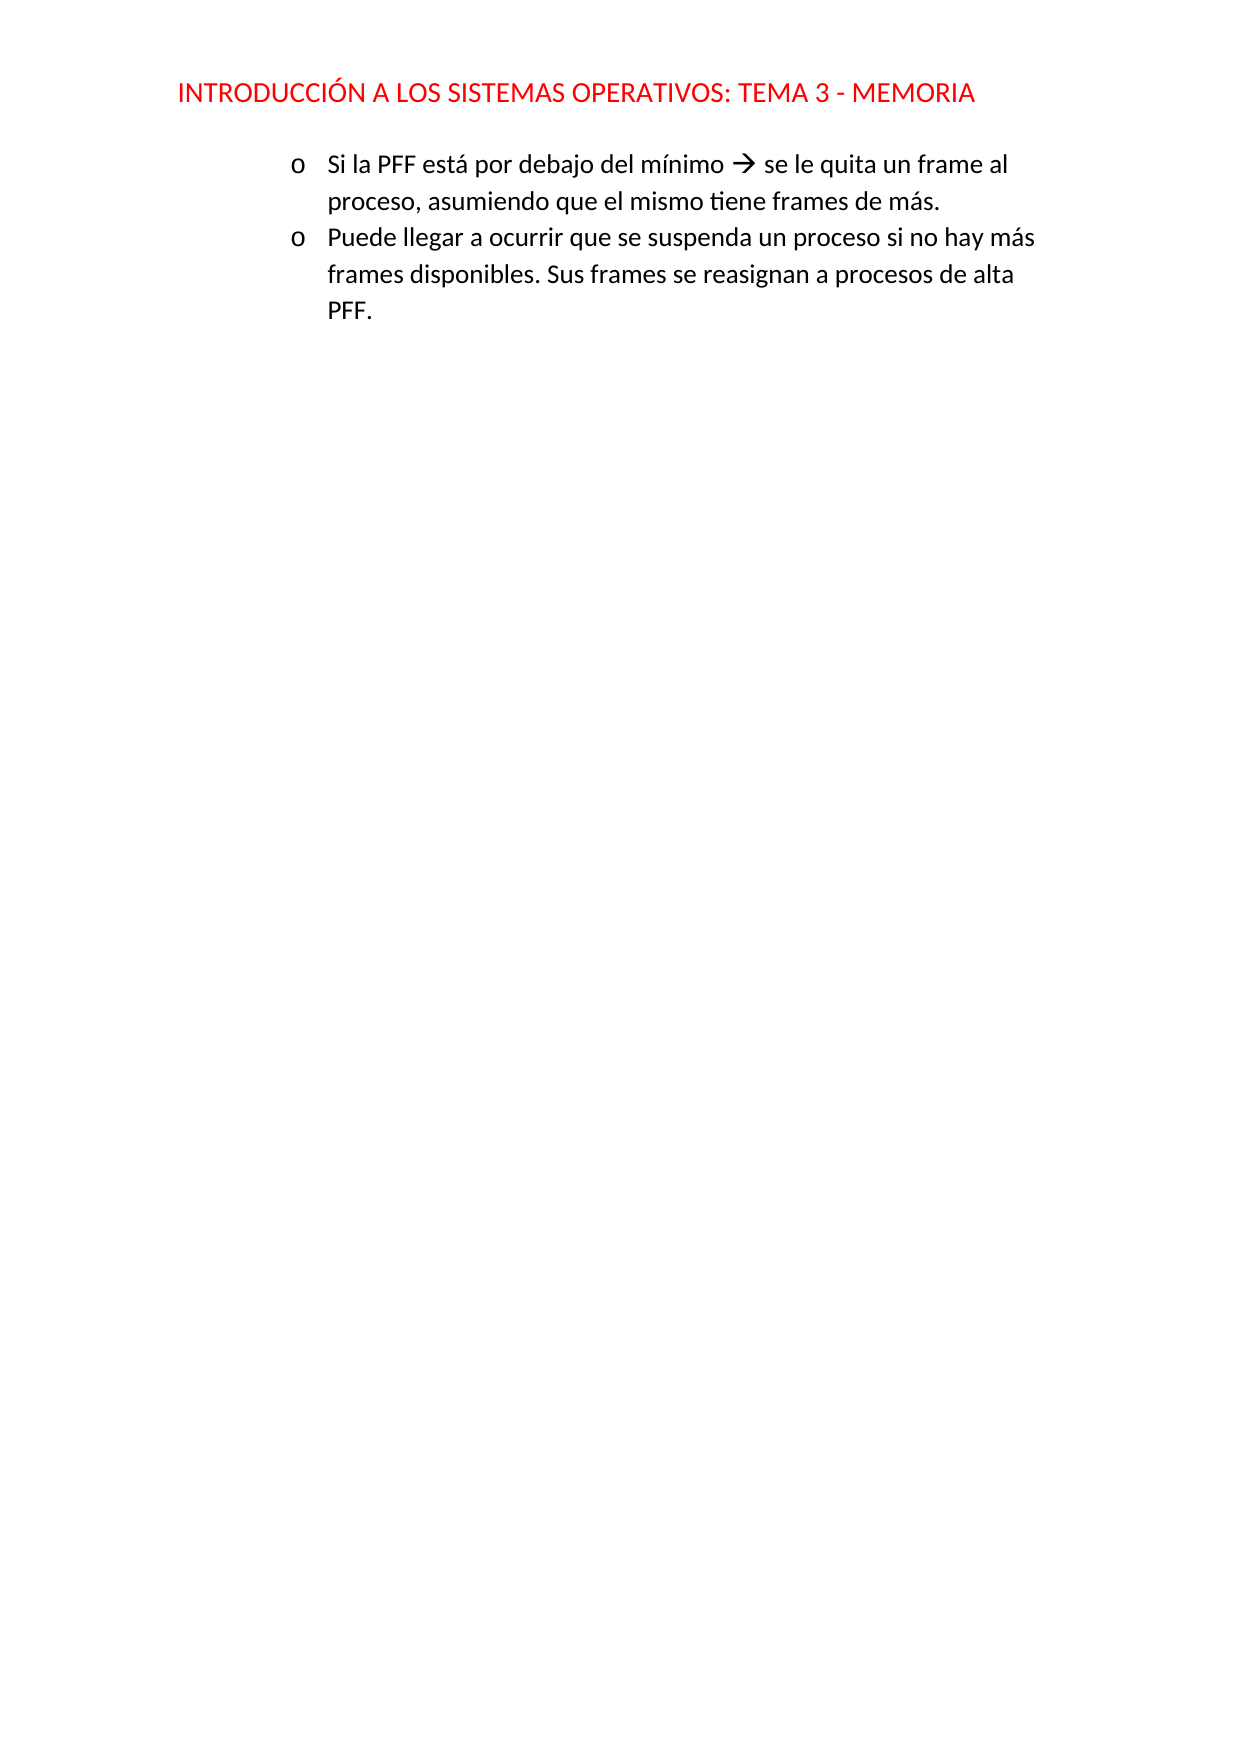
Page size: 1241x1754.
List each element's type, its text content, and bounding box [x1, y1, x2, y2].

list Si la PFF está por debajo del mínimo se le quita un frame al proceso, asumiendo que el mismo tiene frames de más. [290, 148, 1063, 218]
list Puede llegar a ocurrir que se suspenda un proceso si no hay más frames disponibles. Sus frames se reasignan a procesos de alta PFF. [290, 220, 1063, 326]
